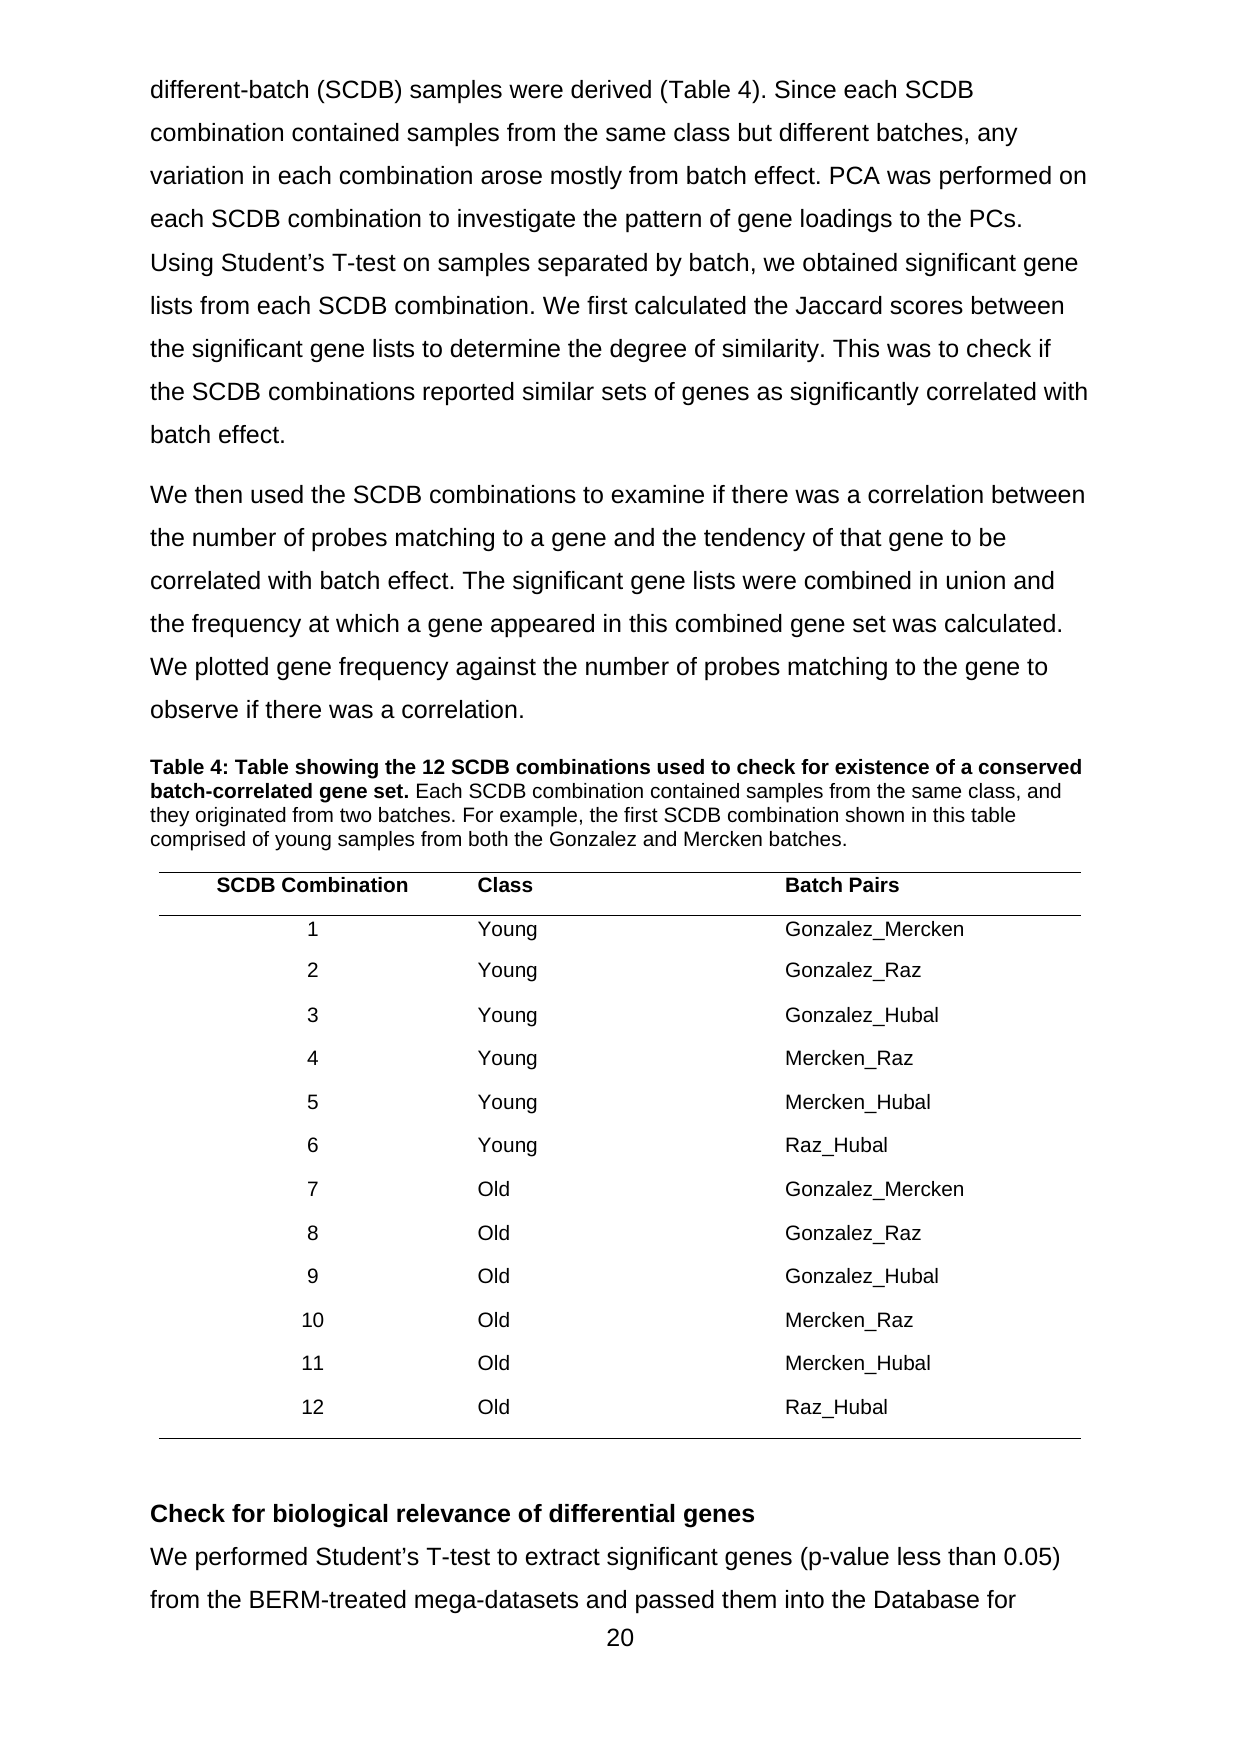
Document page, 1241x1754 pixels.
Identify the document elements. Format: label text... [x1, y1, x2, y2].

table_cell Gonzalez_Raz [774, 1220, 1081, 1264]
table_cell Old [466, 1177, 774, 1220]
table_cell Old [466, 1351, 774, 1394]
table_cell Mercken_Hubal [774, 1351, 1081, 1394]
table_cell Gonzalez_Hubal [774, 1264, 1081, 1307]
table_cell 5 [159, 1090, 466, 1133]
table_cell 12 [159, 1395, 466, 1438]
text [150, 75, 1090, 449]
table_cell 2 [159, 958, 466, 1003]
table_cell 6 [159, 1133, 466, 1177]
table_header Batch Pairs [774, 873, 1081, 915]
table_cell Young [466, 1003, 774, 1046]
table_cell Mercken_Raz [774, 1046, 1081, 1090]
table_cell Young [466, 1133, 774, 1177]
table_cell 4 [159, 1046, 466, 1090]
table_cell Old [466, 1395, 774, 1438]
table_cell Young [466, 958, 774, 1003]
table_cell Old [466, 1308, 774, 1351]
table_cell 11 [159, 1351, 466, 1394]
table_cell Gonzalez_Raz [774, 958, 1081, 1003]
table_cell Gonzalez_Hubal [774, 1003, 1081, 1046]
table_cell Gonzalez_Mercken [774, 1177, 1081, 1220]
table_cell 9 [159, 1264, 466, 1307]
text We then used the SCDB combinations to examine if there was a correlation between the number of probes matching to a gene and the tendency of that gene to be correlated with batch effect. The significant gene lists were combined in union and the frequency at which a gene appeared in this combined gene set was calculated. We plotted gene frequency against the number of probes matching to the gene to observe if there was a correlation. [150, 480, 1090, 724]
table_header Class [466, 873, 774, 915]
table_cell Mercken_Hubal [774, 1090, 1081, 1133]
table_cell Old [466, 1220, 774, 1264]
table_cell 3 [159, 1003, 466, 1046]
table_cell 1 [159, 916, 466, 957]
table_cell Old [466, 1264, 774, 1307]
table_cell 10 [159, 1308, 466, 1351]
table_cell Raz_Hubal [774, 1395, 1081, 1438]
text Table 4: Table showing the 12 SCDB combinations used to check for existence of a conserved batch-correlated gene set. Each SCDB combination contained samples from the same class, and they originated from two batches. For example, the first SCDB combination shown in this table comprised of young samples from both the Gonzalez and Mercken batches. [150, 755, 1090, 851]
table_cell Young [466, 1046, 774, 1090]
table_cell 7 [159, 1177, 466, 1220]
table_header SCDB Combination [159, 873, 466, 915]
table_cell 8 [159, 1220, 466, 1264]
table_cell Raz_Hubal [774, 1133, 1081, 1177]
table_cell Gonzalez_Mercken [774, 916, 1081, 957]
table_cell Young [466, 916, 774, 957]
subtitle Check for biological relevance of differential genes [150, 1499, 1090, 1528]
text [150, 1542, 1090, 1614]
table_cell Young [466, 1090, 774, 1133]
table_cell Mercken_Raz [774, 1308, 1081, 1351]
